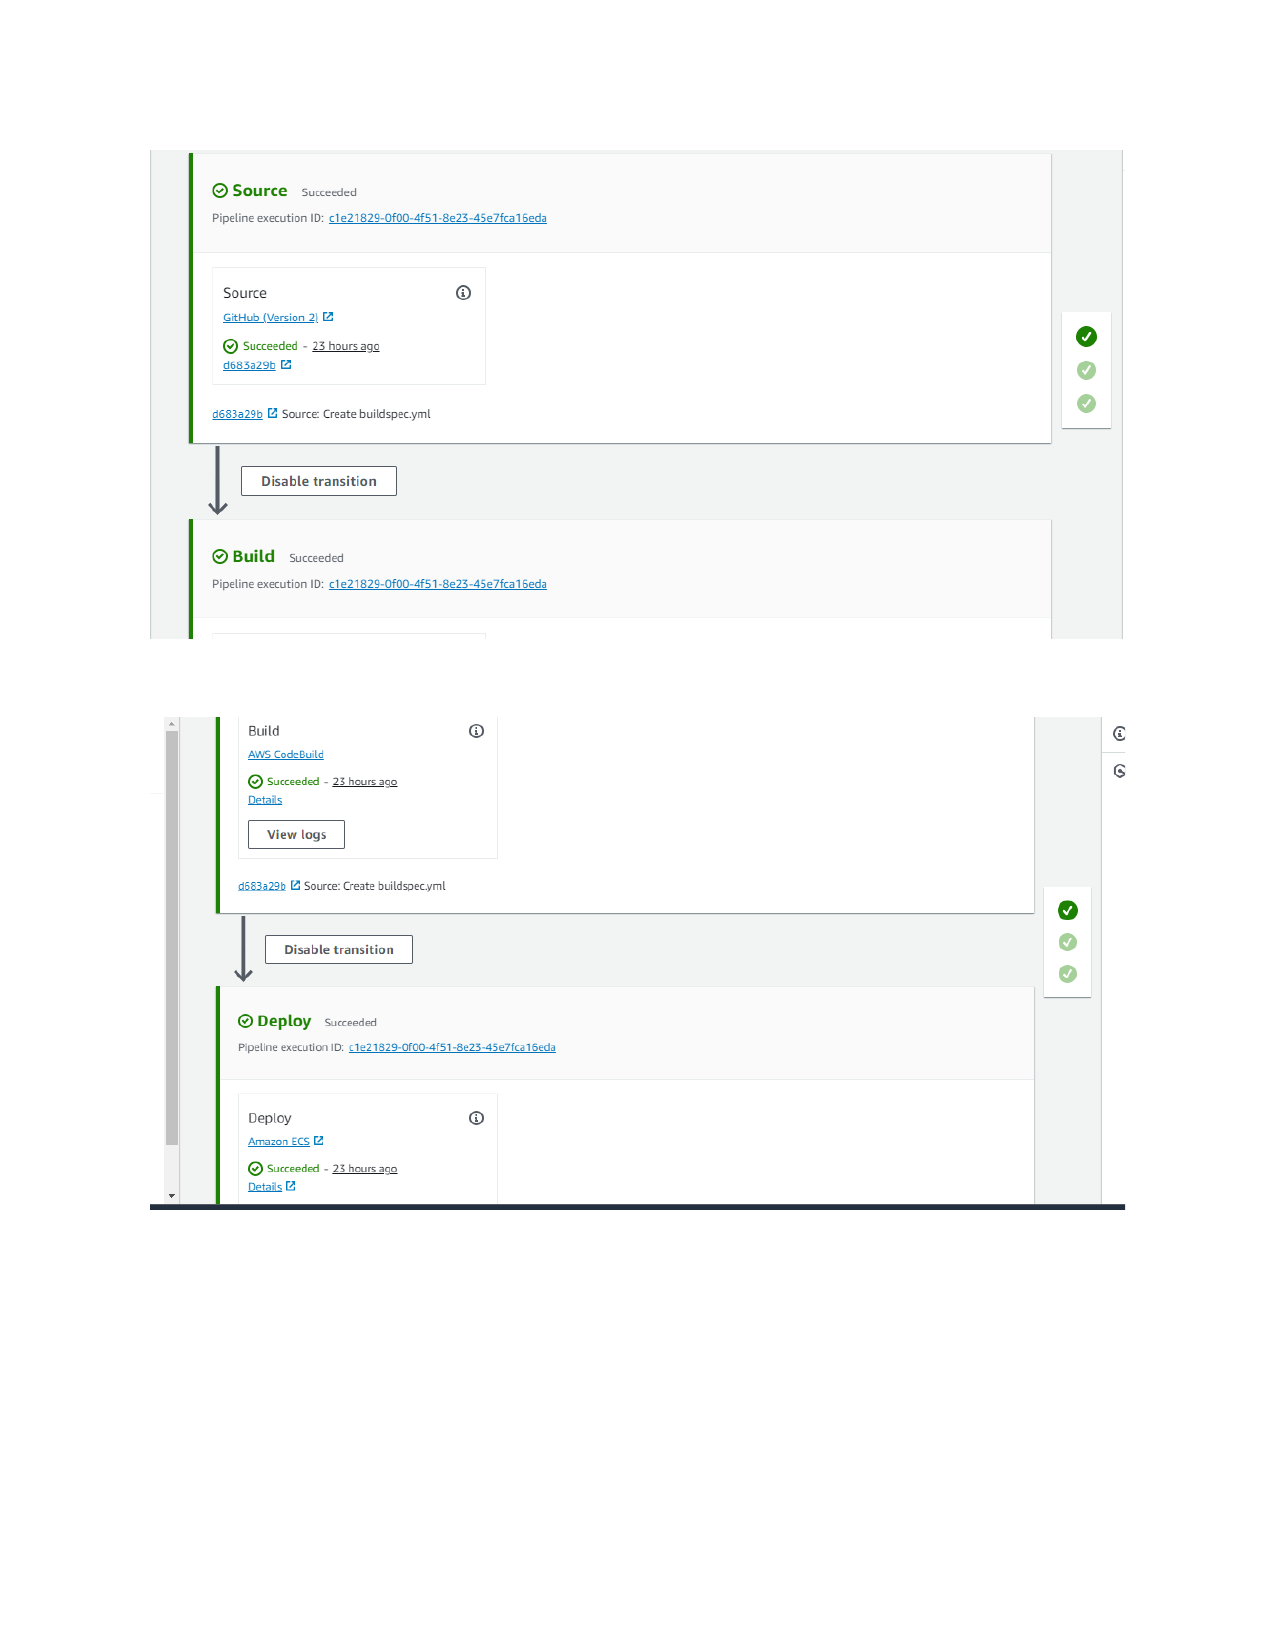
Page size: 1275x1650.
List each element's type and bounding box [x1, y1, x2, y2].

picture [150, 150, 1125, 639]
picture [150, 717, 1125, 1210]
